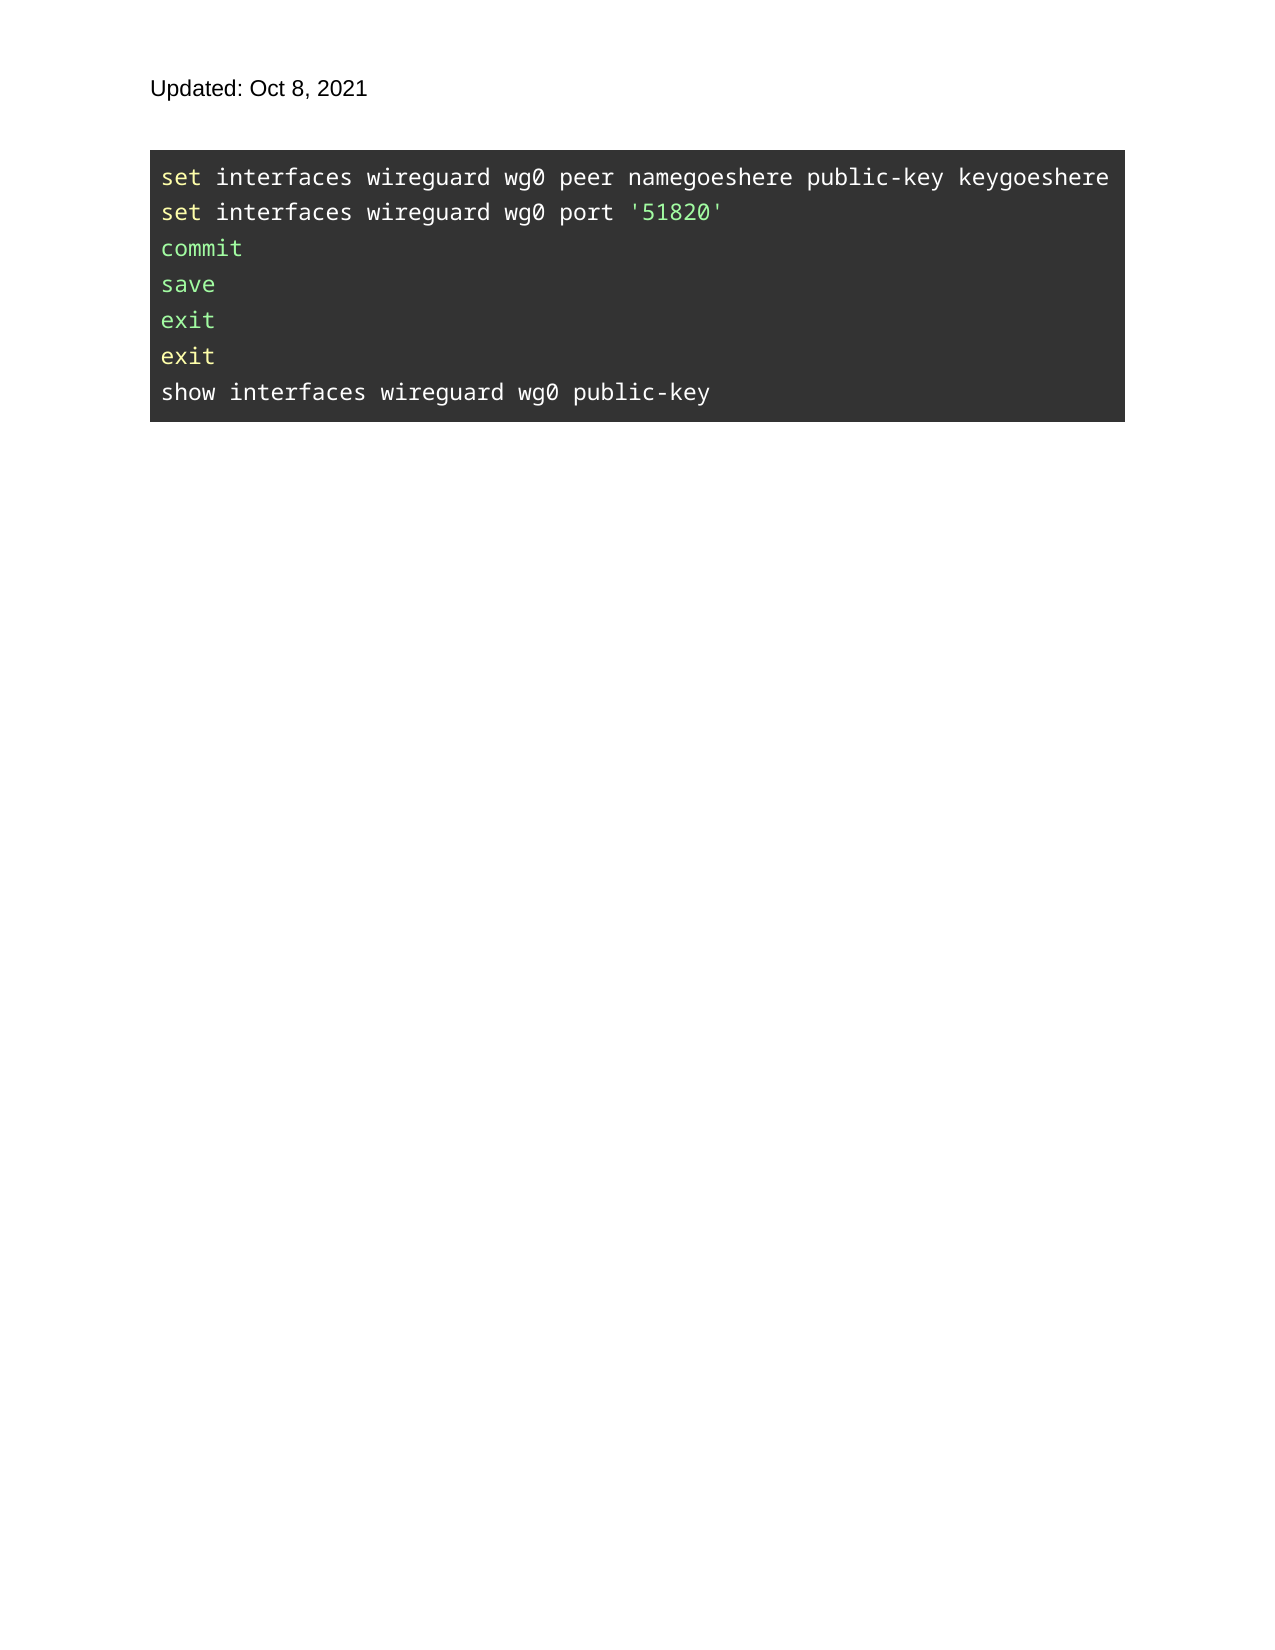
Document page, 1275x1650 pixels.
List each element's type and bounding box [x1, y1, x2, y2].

table_header [150, 150, 1125, 422]
